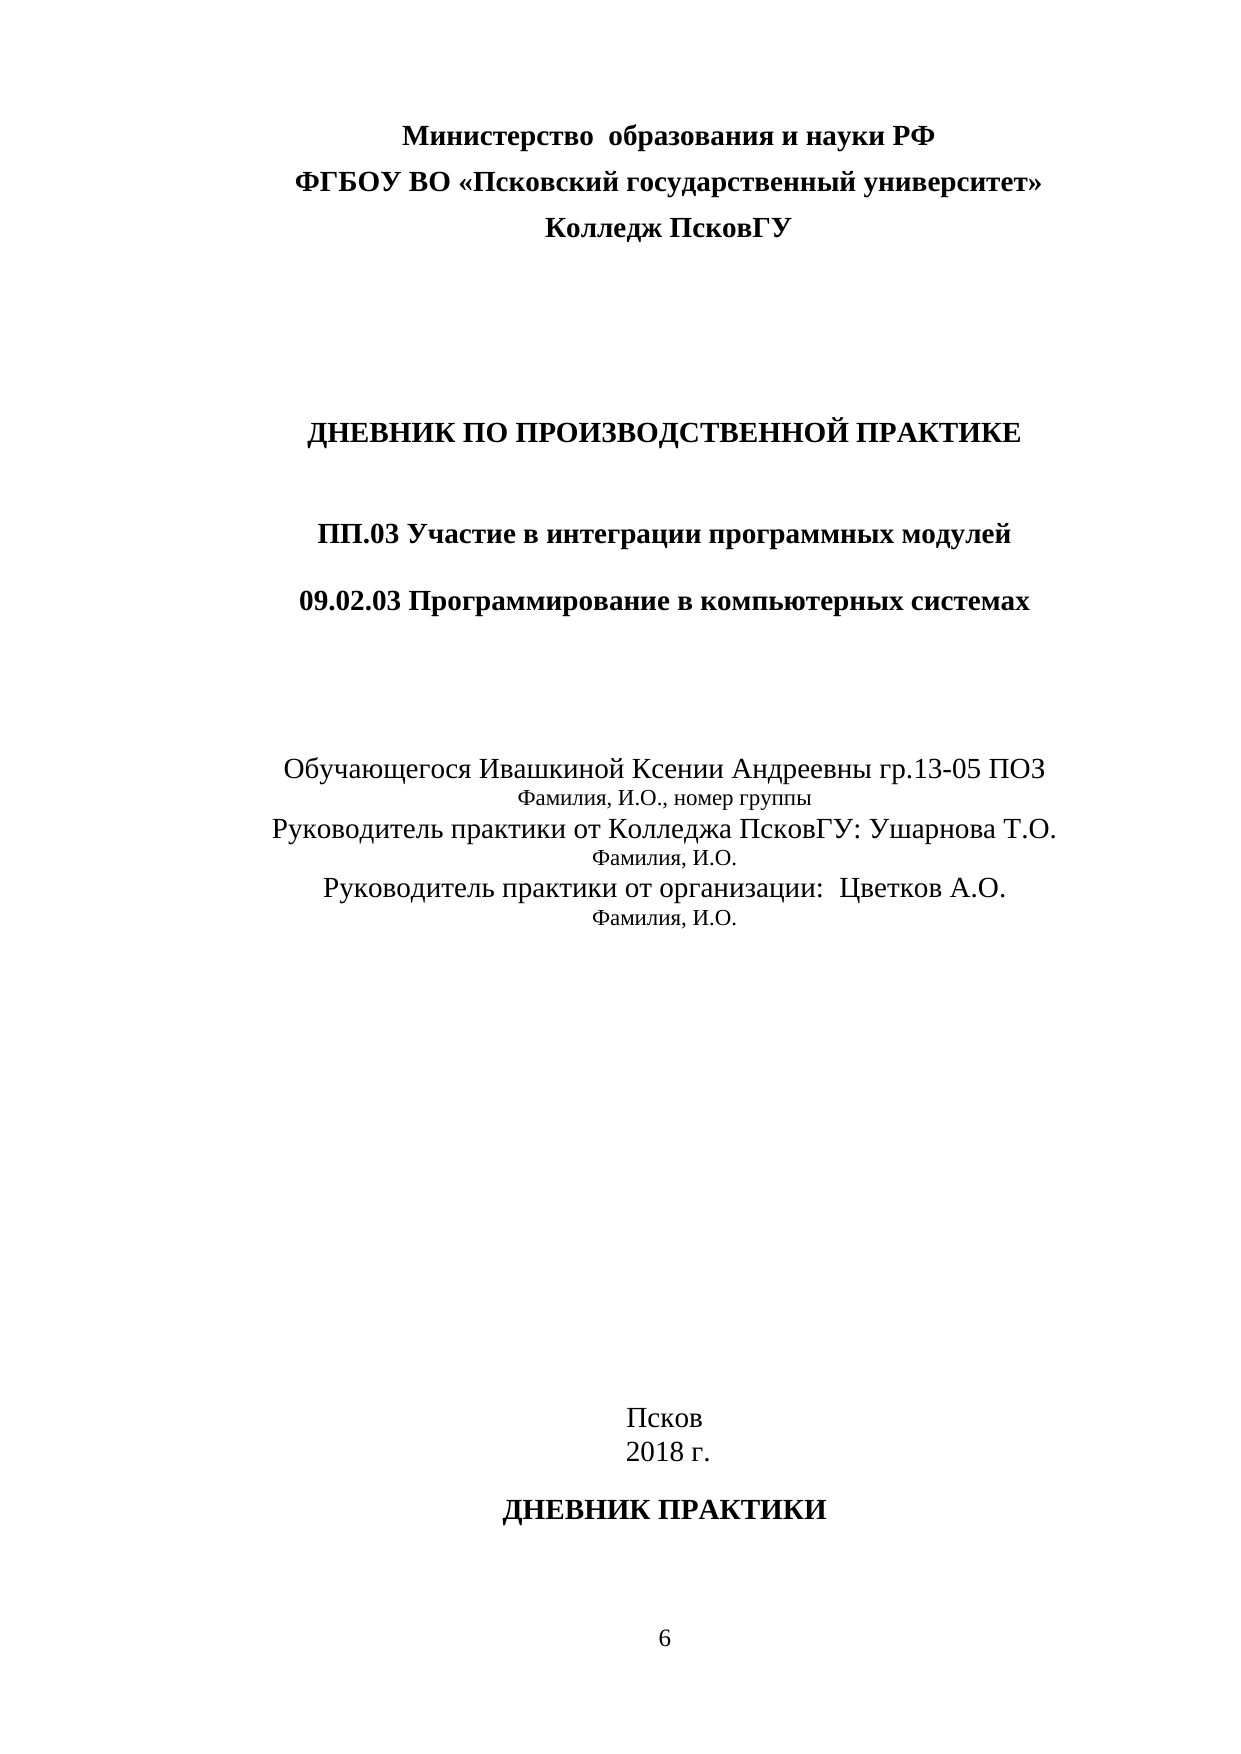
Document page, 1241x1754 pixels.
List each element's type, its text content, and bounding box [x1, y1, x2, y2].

text Руководитель практики от организации: Цветков А.О. [148, 871, 1181, 904]
text Фамилия, И.О. [148, 844, 1181, 871]
text Руководитель практики от Колледжа ПсковГУ: Ушарнова Т.О. [148, 811, 1181, 844]
subtitle ДНЕВНИК ПРАКТИКИ [148, 1492, 1181, 1526]
text Колледж ПсковГУ [148, 210, 1190, 244]
text ПП.03 Участие в интеграции программных модулей [148, 516, 1181, 549]
text Министерство образования и науки РФ [148, 118, 1190, 152]
text 2018 г. [148, 1434, 1181, 1467]
text Псков [148, 1400, 1181, 1434]
subtitle ДНЕВНИК ПО ПРОИЗВОДСТВЕННОЙ ПРАКТИКЕ [148, 415, 1181, 449]
text Обучающегося Ивашкиной Ксении Андреевны гр.13-05 ПОЗ [148, 751, 1181, 784]
text Фамилия, И.О. [148, 904, 1181, 931]
text 09.02.03 Программирование в компьютерных системах [148, 583, 1181, 617]
text Фамилия, И.О., номер группы [148, 784, 1181, 811]
text ФГБОУ ВО «Псковский государственный университет» [148, 164, 1190, 198]
